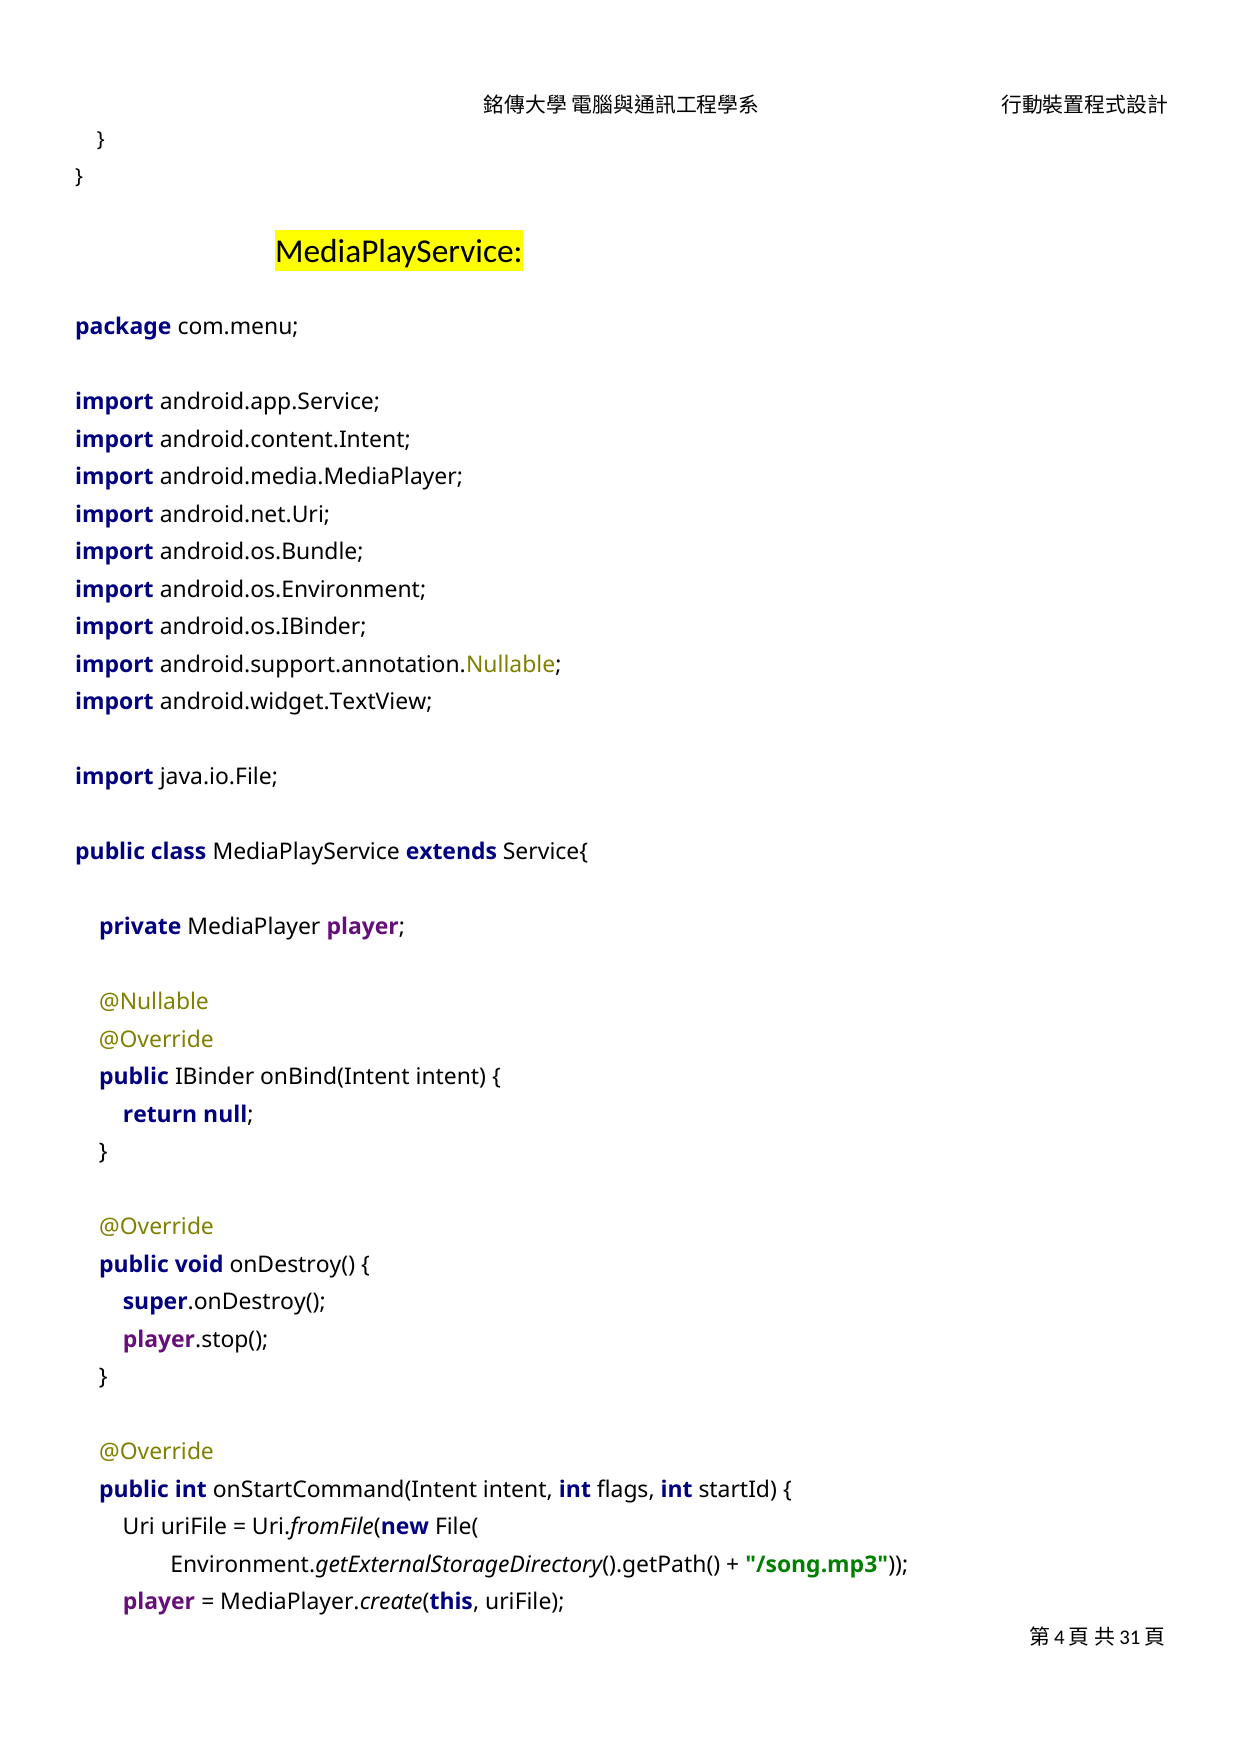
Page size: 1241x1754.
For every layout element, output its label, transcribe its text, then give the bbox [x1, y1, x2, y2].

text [75, 119, 1165, 194]
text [75, 307, 1165, 1619]
text MediaPlayService: [275, 213, 1165, 288]
